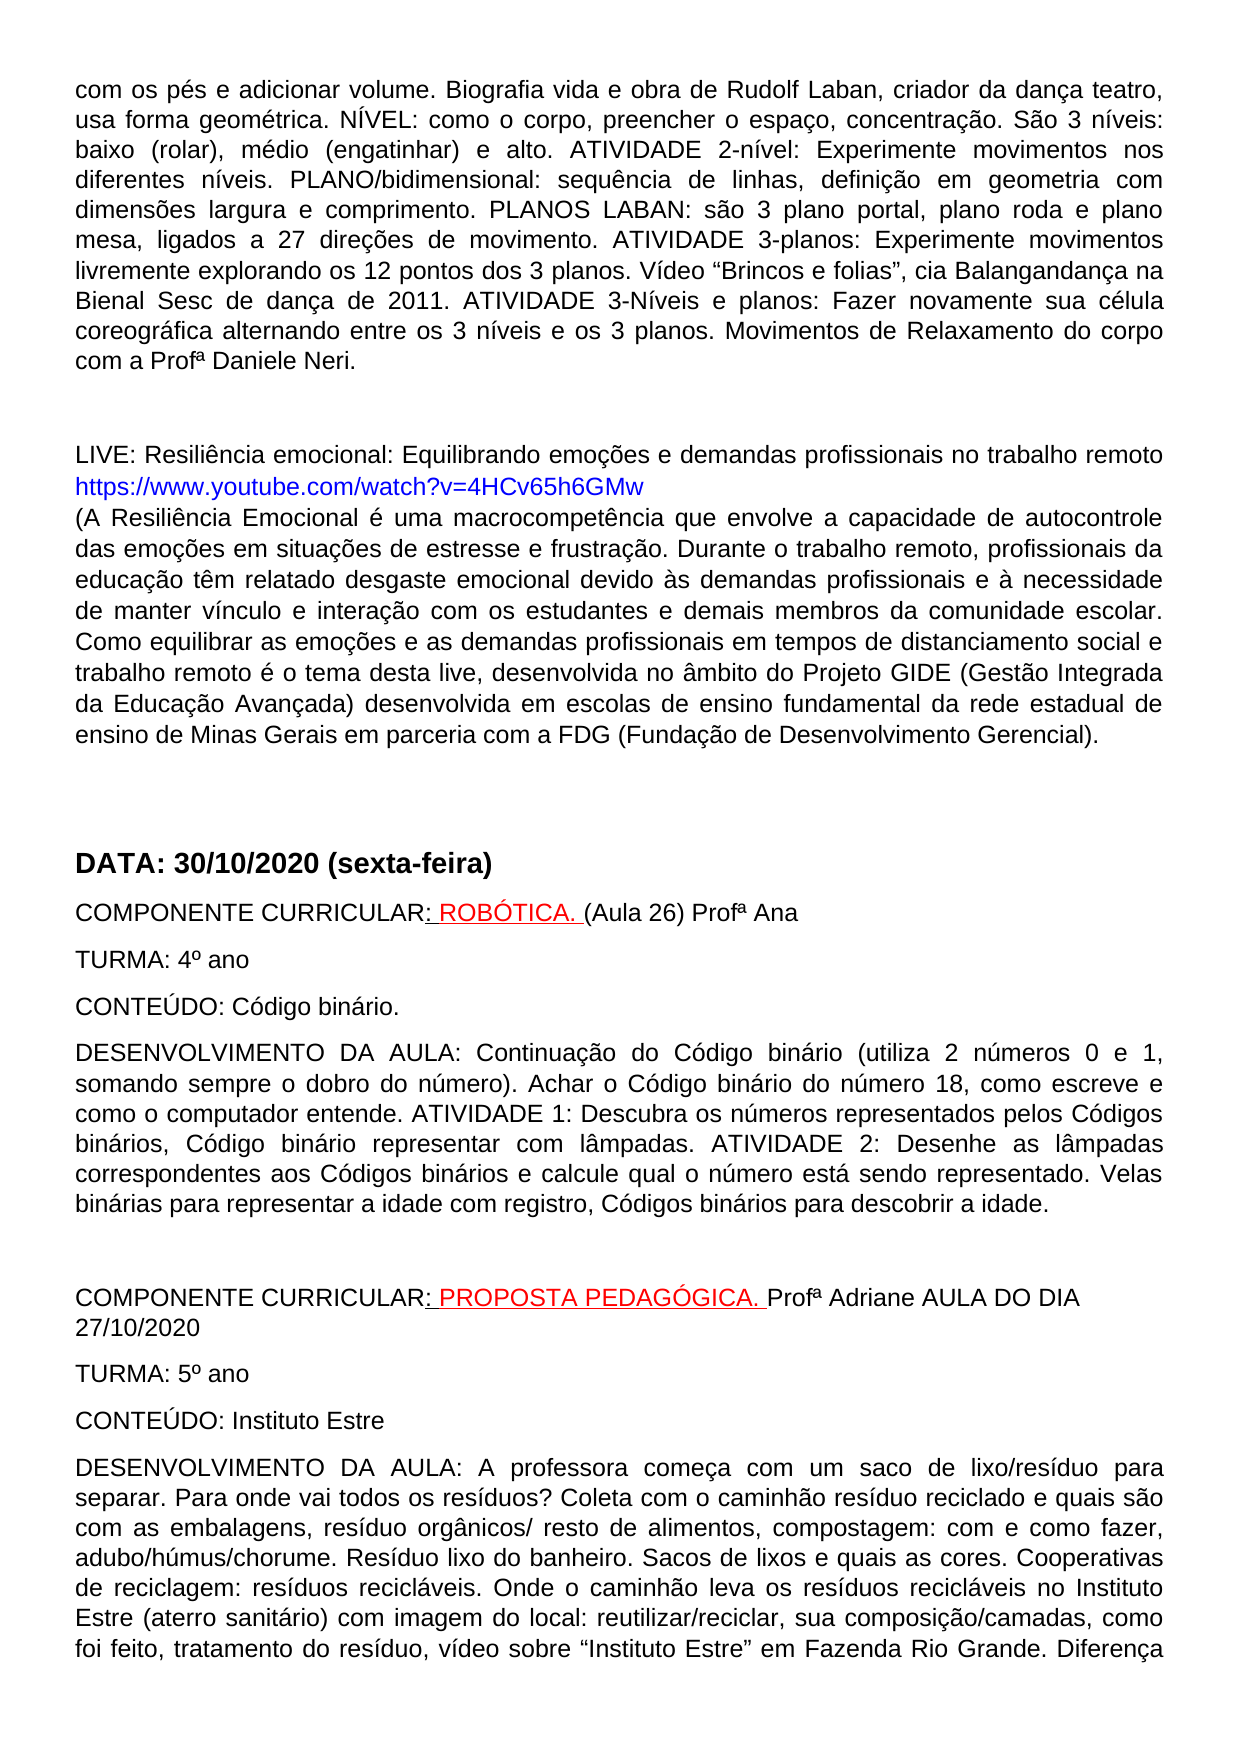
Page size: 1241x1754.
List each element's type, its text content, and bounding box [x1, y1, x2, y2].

text DESENVOLVIMENTO DA AULA: Continuação do Código binário (utiliza 2 números 0 e 1, somando sempre o dobro do número). Achar o Código binário do número 18, como escreve e como o computador entende. ATIVIDADE 1: Descubra os números representados pelos Códigos binários, Código binário representar com lâmpadas. ATIVIDADE 2: Desenhe as lâmpadas correspondentes aos Códigos binários e calcule qual o número está sendo representado. Velas binárias para representar a idade com registro, Códigos binários para descobrir a idade. [75, 1038, 1165, 1218]
text CONTEÚDO: Código binário. [75, 992, 1165, 1020]
text TURMA: 5º ano [75, 1359, 1165, 1388]
text COMPONENTE CURRICULAR: PROPOSTA PEDAGÓGICA. Profª Adriane AULA DO DIA 27/10/2020 [75, 1282, 1165, 1341]
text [75, 1453, 1165, 1662]
text CONTEÚDO: Instituto Estre [75, 1406, 1165, 1435]
subtitle (A Resiliência Emocional é uma macrocompetência que envolve a capacidade de autocontrole das emoções em situações de estresse e frustração. Durante o trabalho remoto, profissionais da educação têm relatado desgaste emocional devido às demandas profissionais e à necessidade de manter vínculo e interação com os estudantes e demais membros da comunidade escolar. Como equilibrar as emoções e as demandas profissionais em tempos de distanciamento social e trabalho remoto é o tema desta live, desenvolvida no âmbito do Projeto GIDE (Gestão Integrada da Educação Avançada) desenvolvida em escolas de ensino fundamental da rede estadual de ensino de Minas Gerais em parceria com a FDG (Fundação de Desenvolvimento Gerencial). [75, 502, 1165, 748]
text COMPONENTE CURRICULAR: ROBÓTICA. (Aula 26) Profª Ana [75, 898, 1165, 927]
text TURMA: 4º ano [75, 945, 1165, 974]
subtitle LIVE: Resiliência emocional: Equilibrando emoções e demandas profissionais no trabalho remoto https://www.youtube.com/watch?v=4HCv65h6GMw [75, 440, 1165, 500]
text DATA: 30/10/2020 (sexta-feira) [75, 846, 1165, 880]
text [75, 75, 1165, 375]
